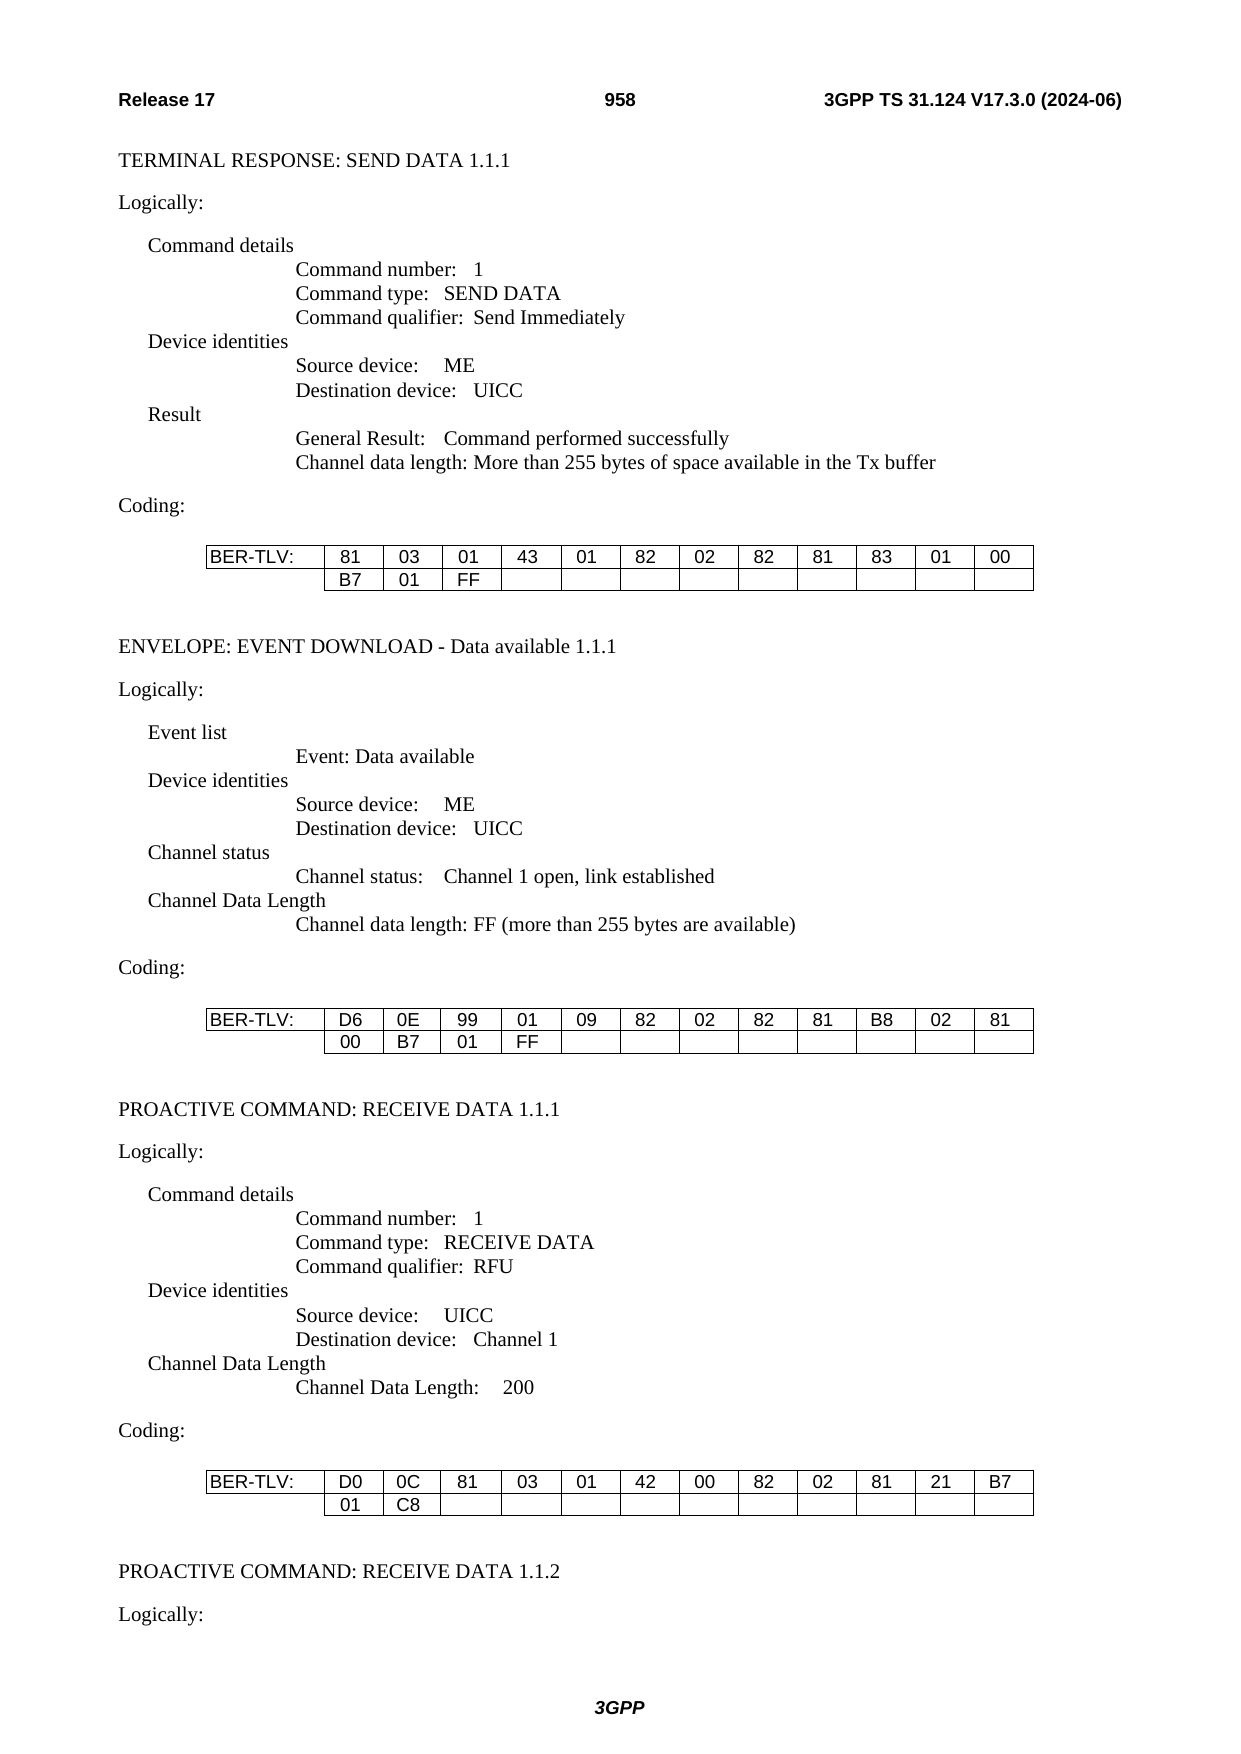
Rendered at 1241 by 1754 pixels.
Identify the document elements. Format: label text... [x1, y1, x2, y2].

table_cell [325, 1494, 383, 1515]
text Logically: [118, 190, 1122, 214]
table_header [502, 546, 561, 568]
text Command qualifier: RFU [148, 1254, 1122, 1278]
text General Result: Command performed successfully [148, 426, 1122, 450]
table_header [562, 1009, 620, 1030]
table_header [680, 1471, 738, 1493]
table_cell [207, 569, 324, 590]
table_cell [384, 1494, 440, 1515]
text Channel status [148, 840, 1122, 864]
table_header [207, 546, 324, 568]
text Coding: [118, 1417, 1122, 1442]
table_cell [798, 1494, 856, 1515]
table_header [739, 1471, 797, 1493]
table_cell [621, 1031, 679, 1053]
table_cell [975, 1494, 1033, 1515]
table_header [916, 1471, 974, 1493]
text Coding: [118, 955, 1122, 979]
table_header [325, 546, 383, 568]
text Coding: [118, 492, 1122, 517]
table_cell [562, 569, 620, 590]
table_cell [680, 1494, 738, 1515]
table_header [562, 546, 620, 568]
text Channel data length: More than 255 bytes of space available in the Tx buffer [148, 450, 1122, 474]
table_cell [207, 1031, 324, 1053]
text TERMINAL RESPONSE: SEND DATA 1.1.1 [118, 147, 1122, 172]
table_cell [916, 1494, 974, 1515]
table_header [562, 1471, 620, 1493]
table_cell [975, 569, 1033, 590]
text Channel Data Length [148, 888, 1122, 912]
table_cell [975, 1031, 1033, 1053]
text Channel Data Length: 200 [148, 1375, 1122, 1399]
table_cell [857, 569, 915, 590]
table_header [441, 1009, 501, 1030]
text Command qualifier: Send Immediately [148, 305, 1122, 329]
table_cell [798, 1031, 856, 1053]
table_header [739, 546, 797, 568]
text Event: Data available [148, 744, 1122, 768]
text Source device: ME [148, 792, 1122, 816]
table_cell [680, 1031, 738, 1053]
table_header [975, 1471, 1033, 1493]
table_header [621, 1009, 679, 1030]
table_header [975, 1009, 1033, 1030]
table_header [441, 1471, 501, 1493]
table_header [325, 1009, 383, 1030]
text ENVELOPE: EVENT DOWNLOAD - Data available 1.1.1 [118, 634, 1122, 658]
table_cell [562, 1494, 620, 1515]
text Source device: UICC [148, 1302, 1122, 1327]
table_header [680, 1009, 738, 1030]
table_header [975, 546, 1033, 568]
text Command details [148, 1182, 1122, 1206]
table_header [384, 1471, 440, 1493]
text Command number: 1 [148, 257, 1122, 281]
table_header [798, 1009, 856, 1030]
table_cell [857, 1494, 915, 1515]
text Destination device: UICC [148, 816, 1122, 840]
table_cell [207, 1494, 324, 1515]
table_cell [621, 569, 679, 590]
text Destination device: UICC [148, 377, 1122, 402]
text Source device: ME [148, 353, 1122, 377]
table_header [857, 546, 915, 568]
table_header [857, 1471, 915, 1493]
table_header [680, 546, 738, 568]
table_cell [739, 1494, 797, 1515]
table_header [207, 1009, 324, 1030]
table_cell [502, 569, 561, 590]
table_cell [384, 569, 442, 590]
text Channel Data Length [148, 1351, 1122, 1375]
text Channel status: Channel 1 open, link established [148, 864, 1122, 888]
text Command number: 1 [148, 1206, 1122, 1230]
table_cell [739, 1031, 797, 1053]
text Device identities [148, 768, 1122, 792]
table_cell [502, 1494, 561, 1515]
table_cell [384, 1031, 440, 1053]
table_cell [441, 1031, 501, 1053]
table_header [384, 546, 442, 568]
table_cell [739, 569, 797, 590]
text PROACTIVE COMMAND: RECEIVE DATA 1.1.2 [118, 1559, 1122, 1583]
text Logically: [118, 1139, 1122, 1163]
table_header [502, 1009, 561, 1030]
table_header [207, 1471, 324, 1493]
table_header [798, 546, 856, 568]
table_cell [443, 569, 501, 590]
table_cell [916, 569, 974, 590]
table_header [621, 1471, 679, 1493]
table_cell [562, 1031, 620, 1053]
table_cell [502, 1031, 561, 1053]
text Command type: SEND DATA [148, 281, 1122, 305]
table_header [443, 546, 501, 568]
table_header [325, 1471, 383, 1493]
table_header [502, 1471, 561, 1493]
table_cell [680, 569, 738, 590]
text PROACTIVE COMMAND: RECEIVE DATA 1.1.1 [118, 1097, 1122, 1121]
text Result [148, 402, 1122, 426]
text Device identities [148, 329, 1122, 353]
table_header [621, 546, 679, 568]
text Logically: [118, 677, 1122, 701]
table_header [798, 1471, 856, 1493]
text Logically: [118, 1602, 1122, 1626]
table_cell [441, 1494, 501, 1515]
text Channel data length: FF (more than 255 bytes are available) [148, 912, 1122, 936]
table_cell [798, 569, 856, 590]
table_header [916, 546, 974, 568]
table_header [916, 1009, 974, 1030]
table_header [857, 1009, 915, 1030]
text Destination device: Channel 1 [148, 1327, 1122, 1351]
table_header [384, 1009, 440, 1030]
text Command details [148, 233, 1122, 257]
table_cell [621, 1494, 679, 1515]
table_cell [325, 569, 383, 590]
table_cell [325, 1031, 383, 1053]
text Device identities [148, 1278, 1122, 1302]
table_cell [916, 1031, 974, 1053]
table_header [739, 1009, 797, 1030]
text Command type: RECEIVE DATA [148, 1230, 1122, 1254]
text Event list [148, 720, 1122, 744]
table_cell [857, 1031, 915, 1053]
